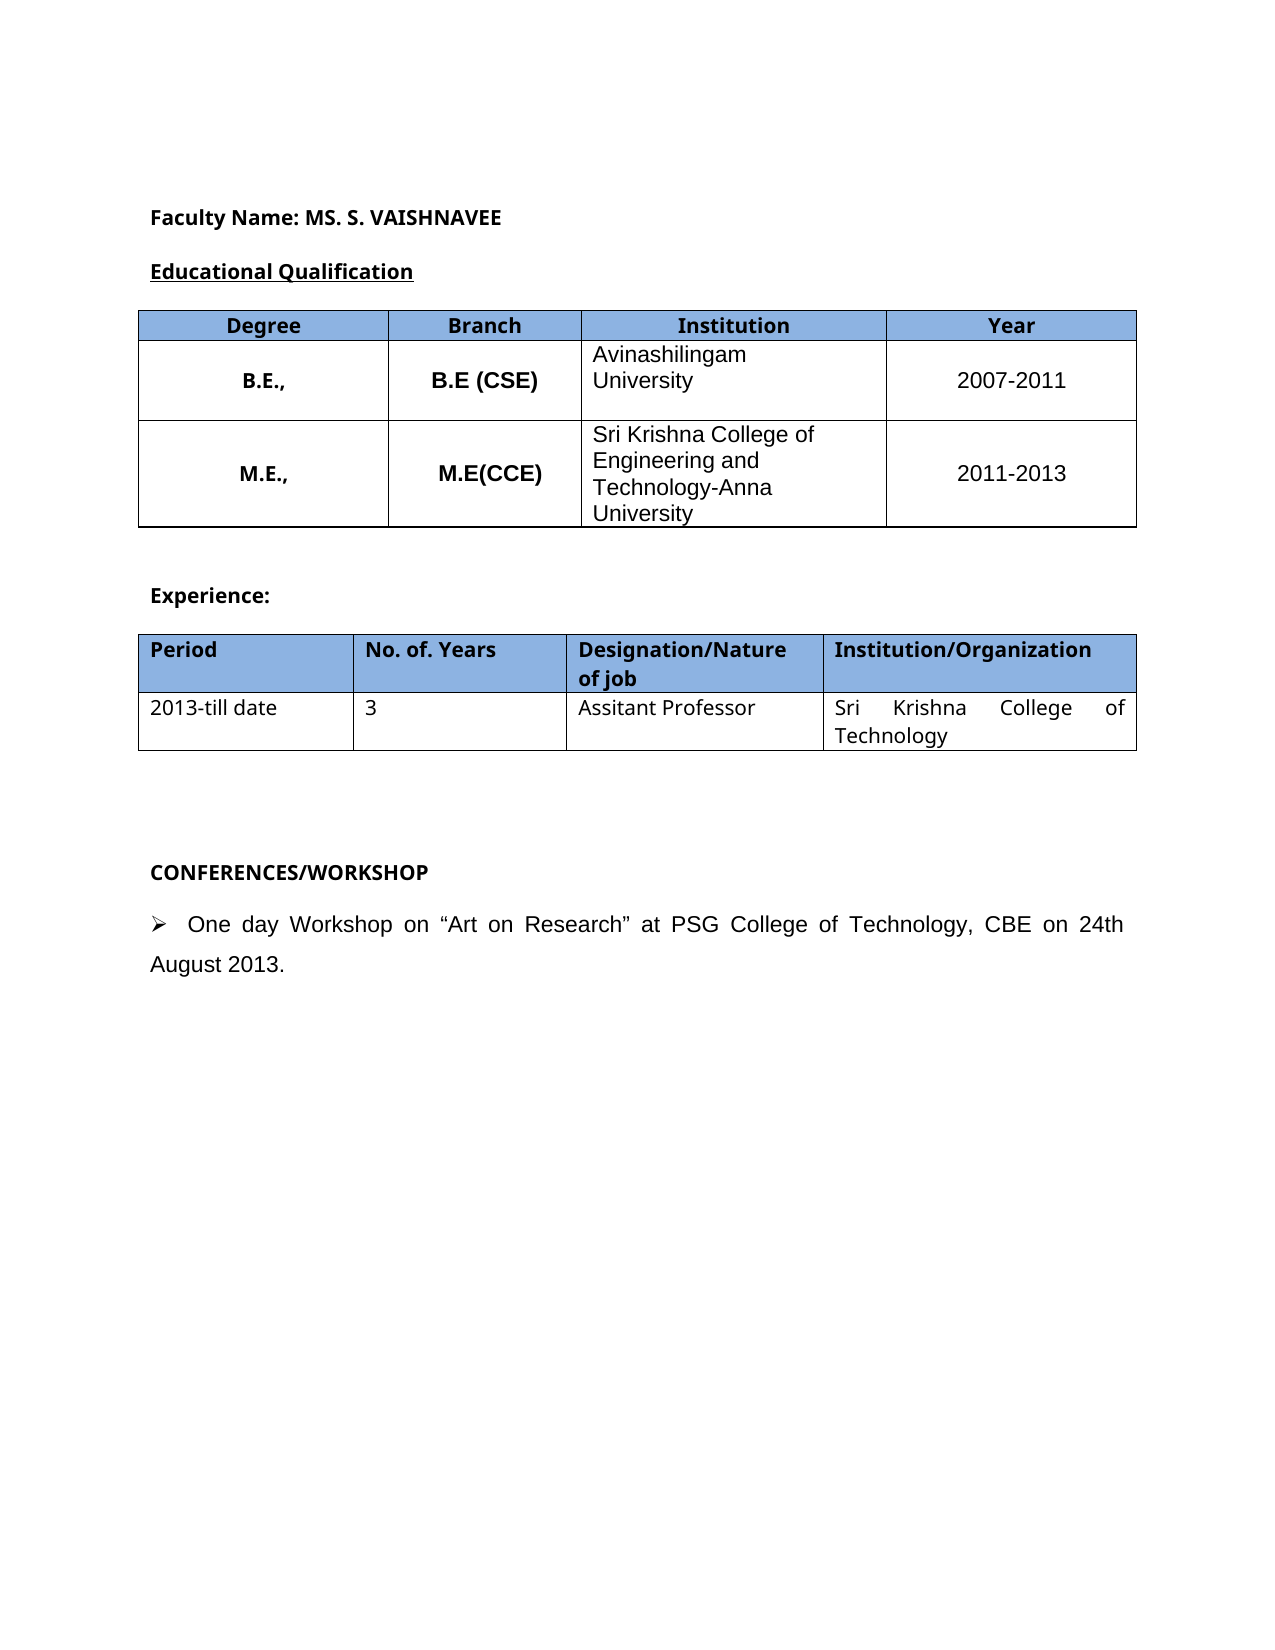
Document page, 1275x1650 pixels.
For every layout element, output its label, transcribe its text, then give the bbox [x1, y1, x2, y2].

table_cell M.E., [139, 421, 388, 526]
table_cell 2011-2013 [887, 421, 1136, 526]
table_header No. of. Years [354, 635, 566, 692]
table_cell Assitant Professor [567, 693, 823, 750]
list One day Workshop on “Art on Research” at PSG College of Technology, CBE on 24th August 2013. [150, 911, 1125, 977]
table_cell B.E (CSE) [389, 341, 581, 420]
table_cell Avinashilingam University [582, 341, 886, 420]
text CONFERENCES/WORKSHOP [150, 858, 1125, 886]
table_header Degree [139, 311, 388, 340]
table_cell Sri Krishna College of Engineering and Technology-Anna University [582, 421, 886, 526]
text Experience: [150, 581, 1125, 609]
table_header Period [139, 635, 353, 692]
table_cell 2007-2011 [887, 341, 1136, 420]
table_header Year [887, 311, 1136, 340]
table_cell 2013-till date [139, 693, 353, 750]
table_cell 3 [354, 693, 566, 750]
table_header Institution/Organization [824, 635, 1136, 692]
table_header Branch [389, 311, 581, 340]
table_cell Sri Krishna College of Technology [824, 693, 1136, 750]
text Educational Qualification [150, 257, 1125, 285]
table_header Institution [582, 311, 886, 340]
table_cell B.E., [139, 341, 388, 420]
table_cell M.E(CCE) [389, 421, 581, 526]
table_header Designation/Nature of job [567, 635, 823, 692]
text Faculty Name: MS. S. VAISHNAVEE [150, 203, 1125, 232]
